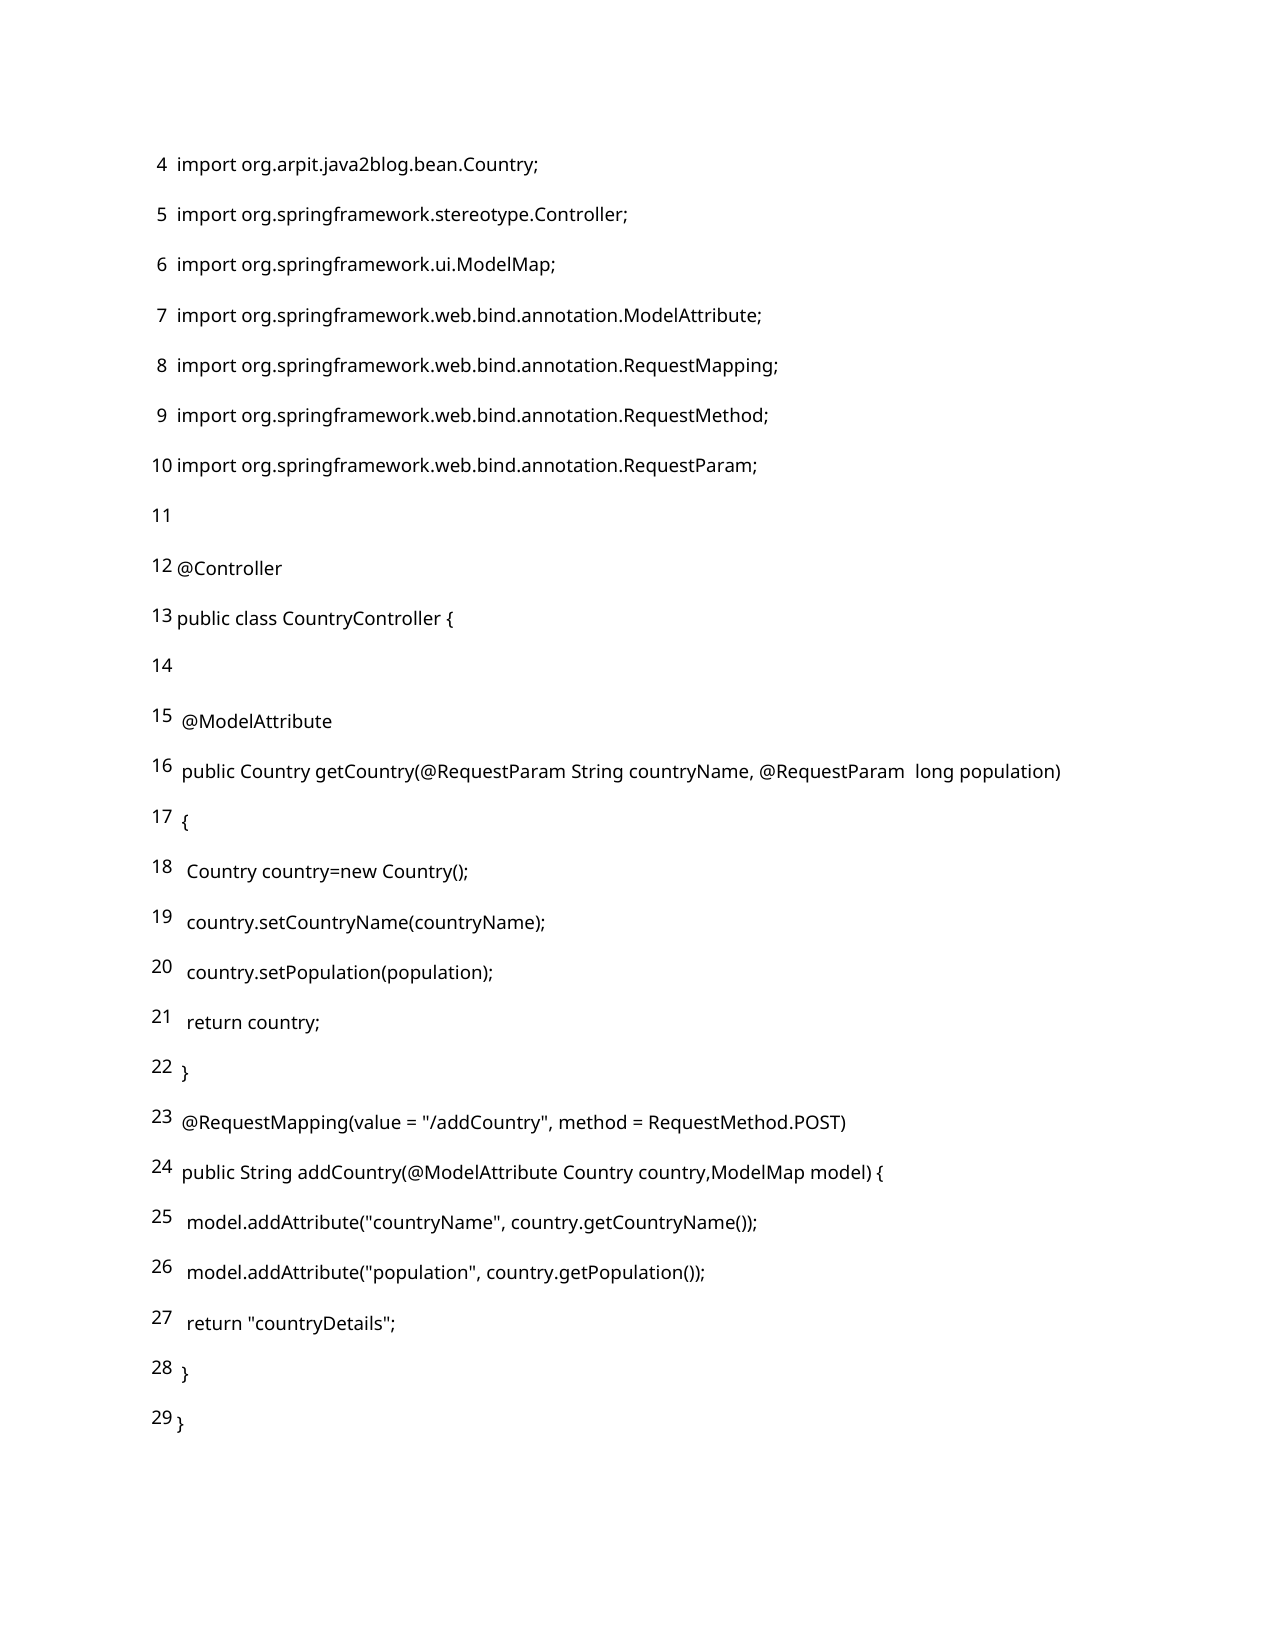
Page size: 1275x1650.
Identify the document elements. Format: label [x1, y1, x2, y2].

table_header [149, 150, 175, 1462]
table_header [175, 150, 1133, 1462]
